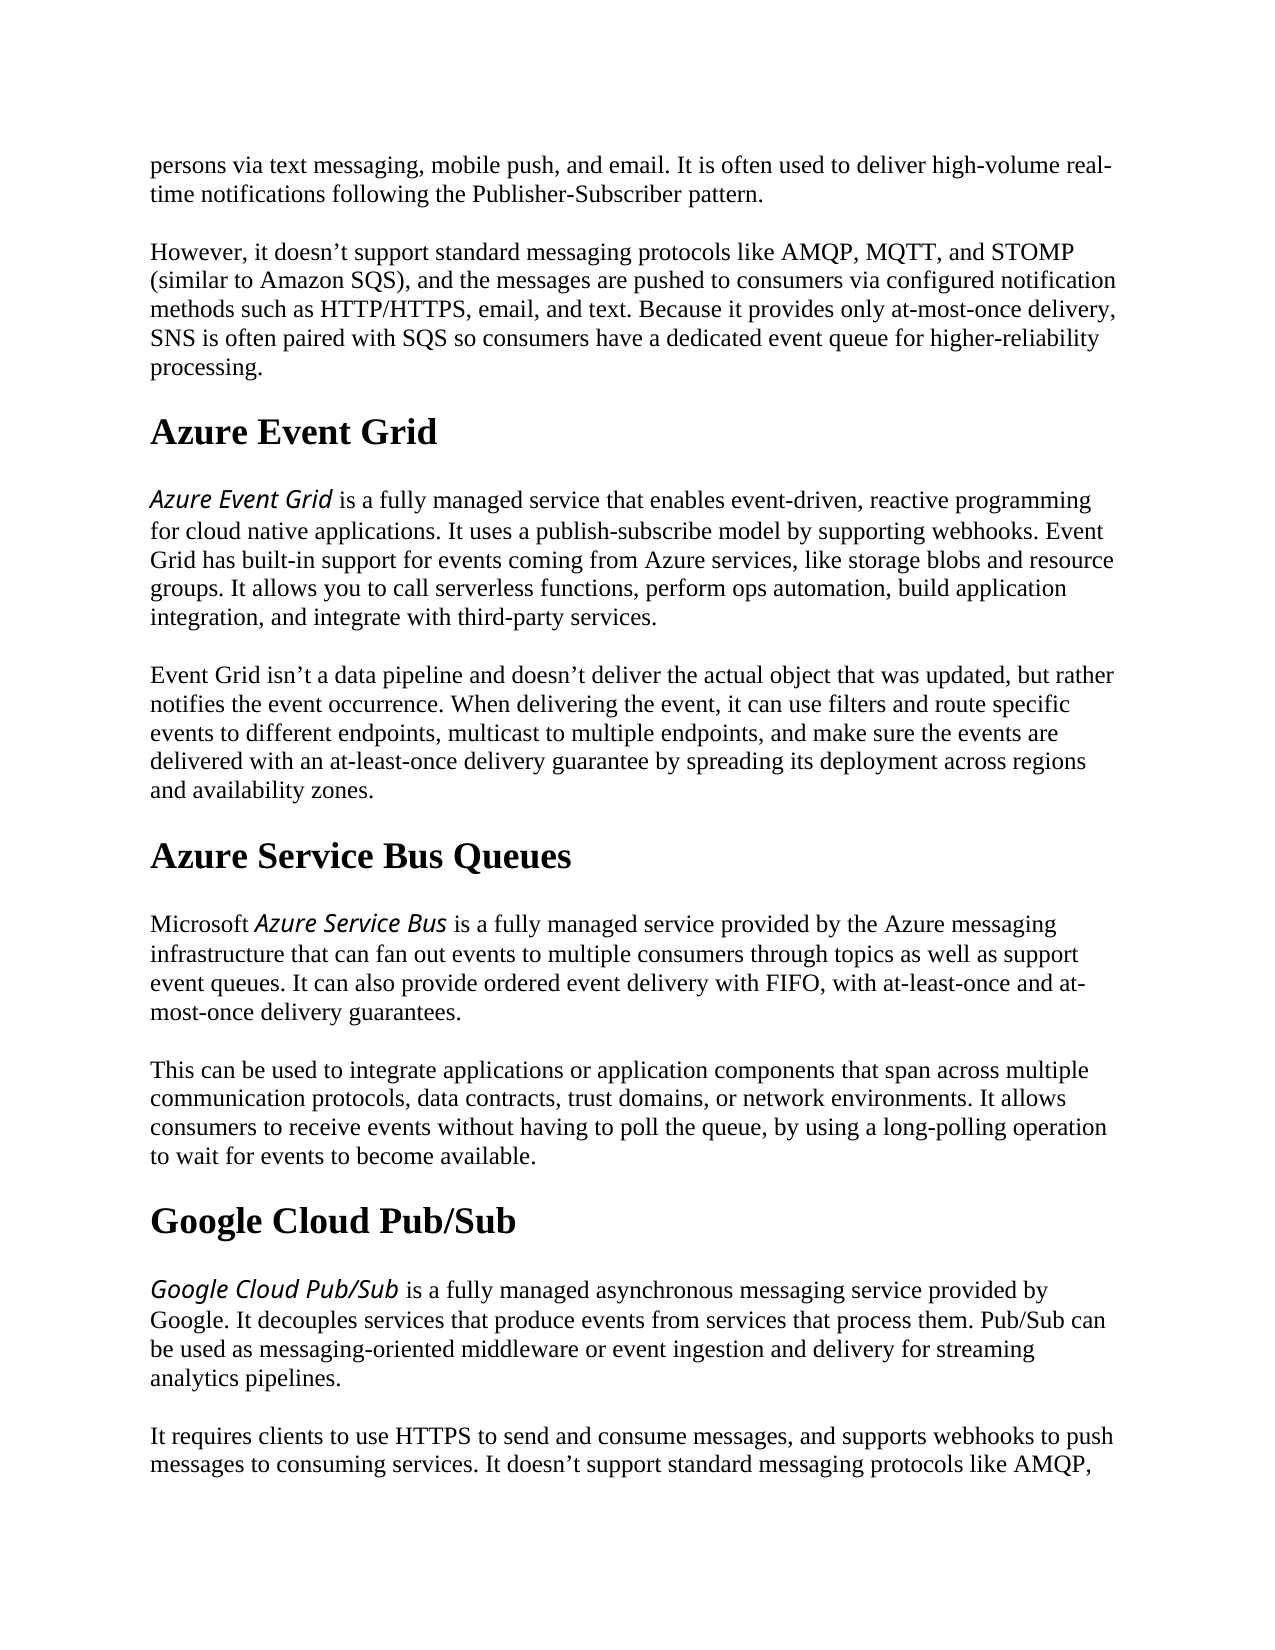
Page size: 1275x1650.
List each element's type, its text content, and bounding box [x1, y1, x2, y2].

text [150, 150, 1125, 207]
text Azure Service Bus Queues [150, 833, 1125, 876]
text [150, 1421, 1125, 1478]
text Azure Event Grid [150, 409, 1125, 453]
text This can be used to integrate applications or application components that span across multiple communication protocols, data contracts, trust domains, or network environments. It allows consumers to receive events without having to poll the queue, by using a long-polling operation to wait for events to become available. [150, 1055, 1125, 1170]
text Event Grid isn’t a data pipeline and doesn’t deliver the actual object that was updated, but rather notifies the event occurrence. When delivering the event, it can use filters and route specific events to different endpoints, multicast to multiple endpoints, and make sure the events are delivered with an at-least-once delivery guarantee by spreading its deployment across regions and availability zones. [150, 660, 1125, 804]
text However, it doesn’t support standard messaging protocols like AMQP, MQTT, and STOMP (similar to Amazon SQS), and the messages are pushed to consumers via configured notification methods such as HTTP/HTTPS, email, and text. Because it provides only at-most-once delivery, SNS is often paired with SQS so consumers have a dedicated event queue for higher-reliability processing. [150, 237, 1125, 380]
text Google Cloud Pub/Sub is a fully managed asynchronous messaging service provided by Google. It decouples services that produce events from services that process them. Pub/Sub can be used as messaging-oriented middleware or event ingestion and delivery for streaming analytics pipelines. [150, 1271, 1125, 1392]
text Google Cloud Pub/Sub [150, 1199, 1125, 1242]
text Microsoft Azure Service Bus is a fully managed service provided by the Azure messaging infrastructure that can fan out events to multiple consumers through topics as well as support event queues. It can also provide ordered event delivery with FIFO, with at-least-once and at-most-once delivery guarantees. [150, 905, 1125, 1026]
text Azure Event Grid is a fully managed service that enables event-driven, reactive programming for cloud native applications. It uses a publish-subscribe model by supporting webhooks. Event Grid has built-in support for events coming from Azure services, like storage blobs and resource groups. It allows you to call serverless functions, perform ops automation, build application integration, and integrate with third-party services. [150, 482, 1125, 631]
